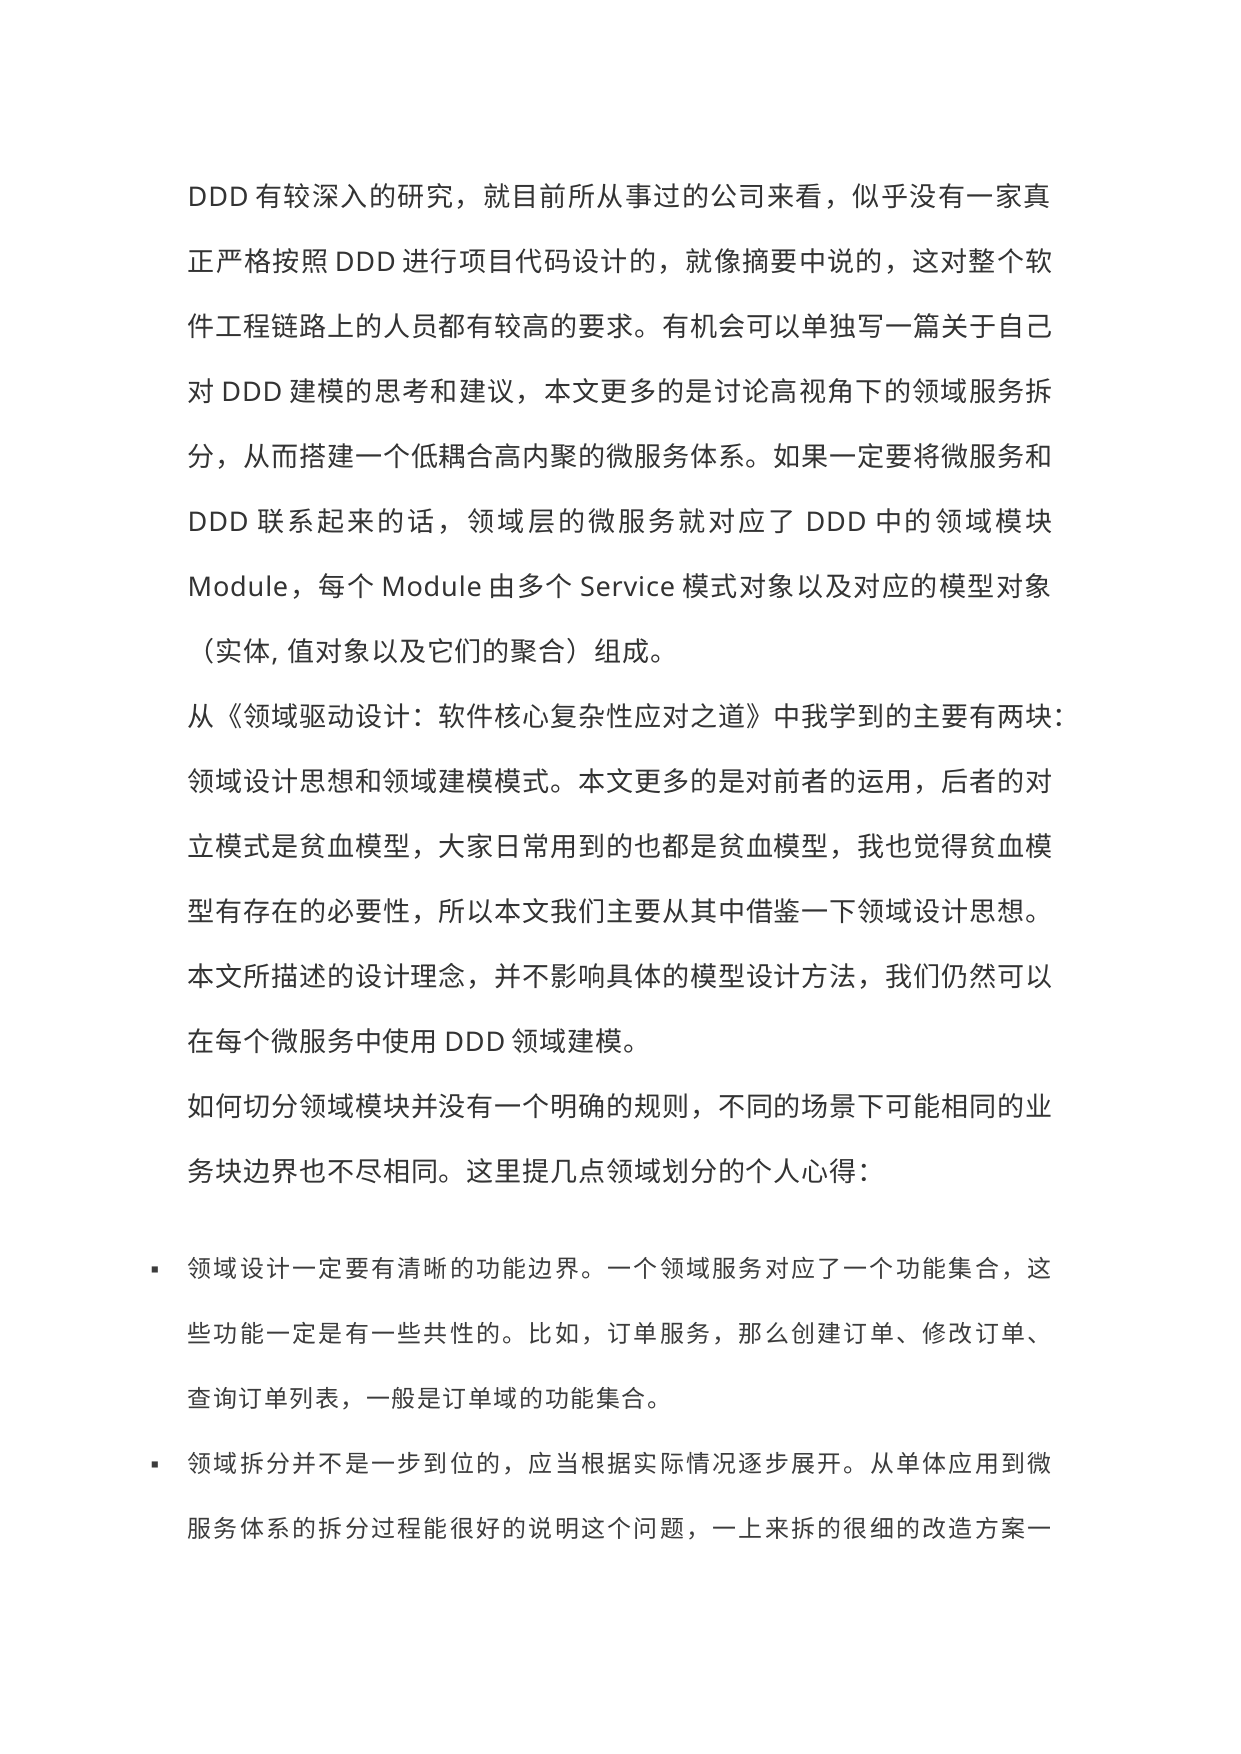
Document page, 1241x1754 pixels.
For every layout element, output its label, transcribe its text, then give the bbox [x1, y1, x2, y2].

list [150, 1429, 1053, 1559]
list 领域设计一定要有清晰的功能边界。一个领域服务对应了一个功能集合，这些功能一定是有一些共性的。比如，订单服务，那么创建订单、修改订单、查询订单列表，一般是订单域的功能集合。 [150, 1234, 1053, 1429]
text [187, 162, 1053, 1234]
